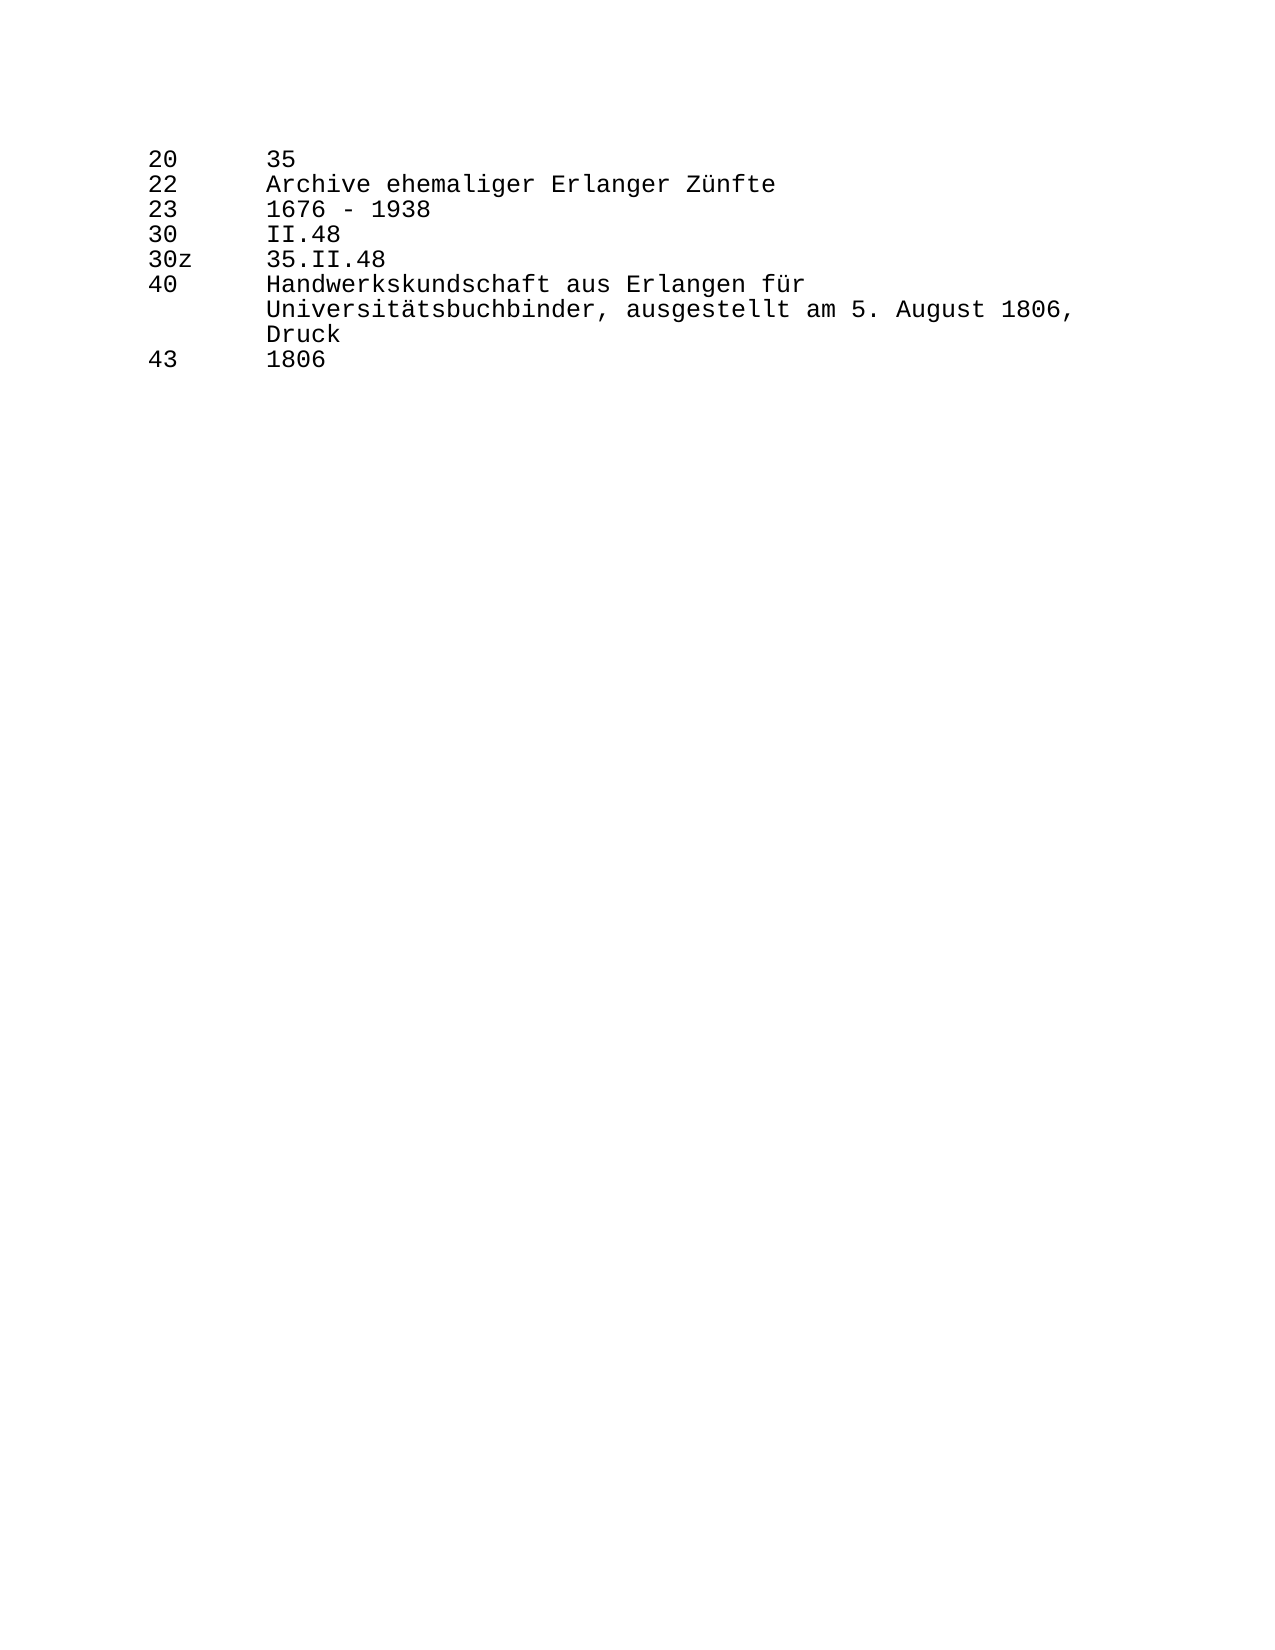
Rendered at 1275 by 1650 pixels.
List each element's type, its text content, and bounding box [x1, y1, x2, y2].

text 20 35 [148, 148, 1127, 173]
text 40 Handwerkskundschaft aus o[Erlangen]o für s[Universitätsbuchbinder]s, ausgestellt am z[5. August 1806]z, Druck [148, 273, 1127, 348]
text 43 1806 [148, 348, 1127, 373]
text 22 Archive ehemaliger Erlanger Zünfte [148, 173, 1127, 198]
text 30 II.48 [148, 223, 1127, 248]
text 23 1676 - 1938 [148, 198, 1127, 223]
text 30z 35.II.48 [148, 248, 1127, 273]
